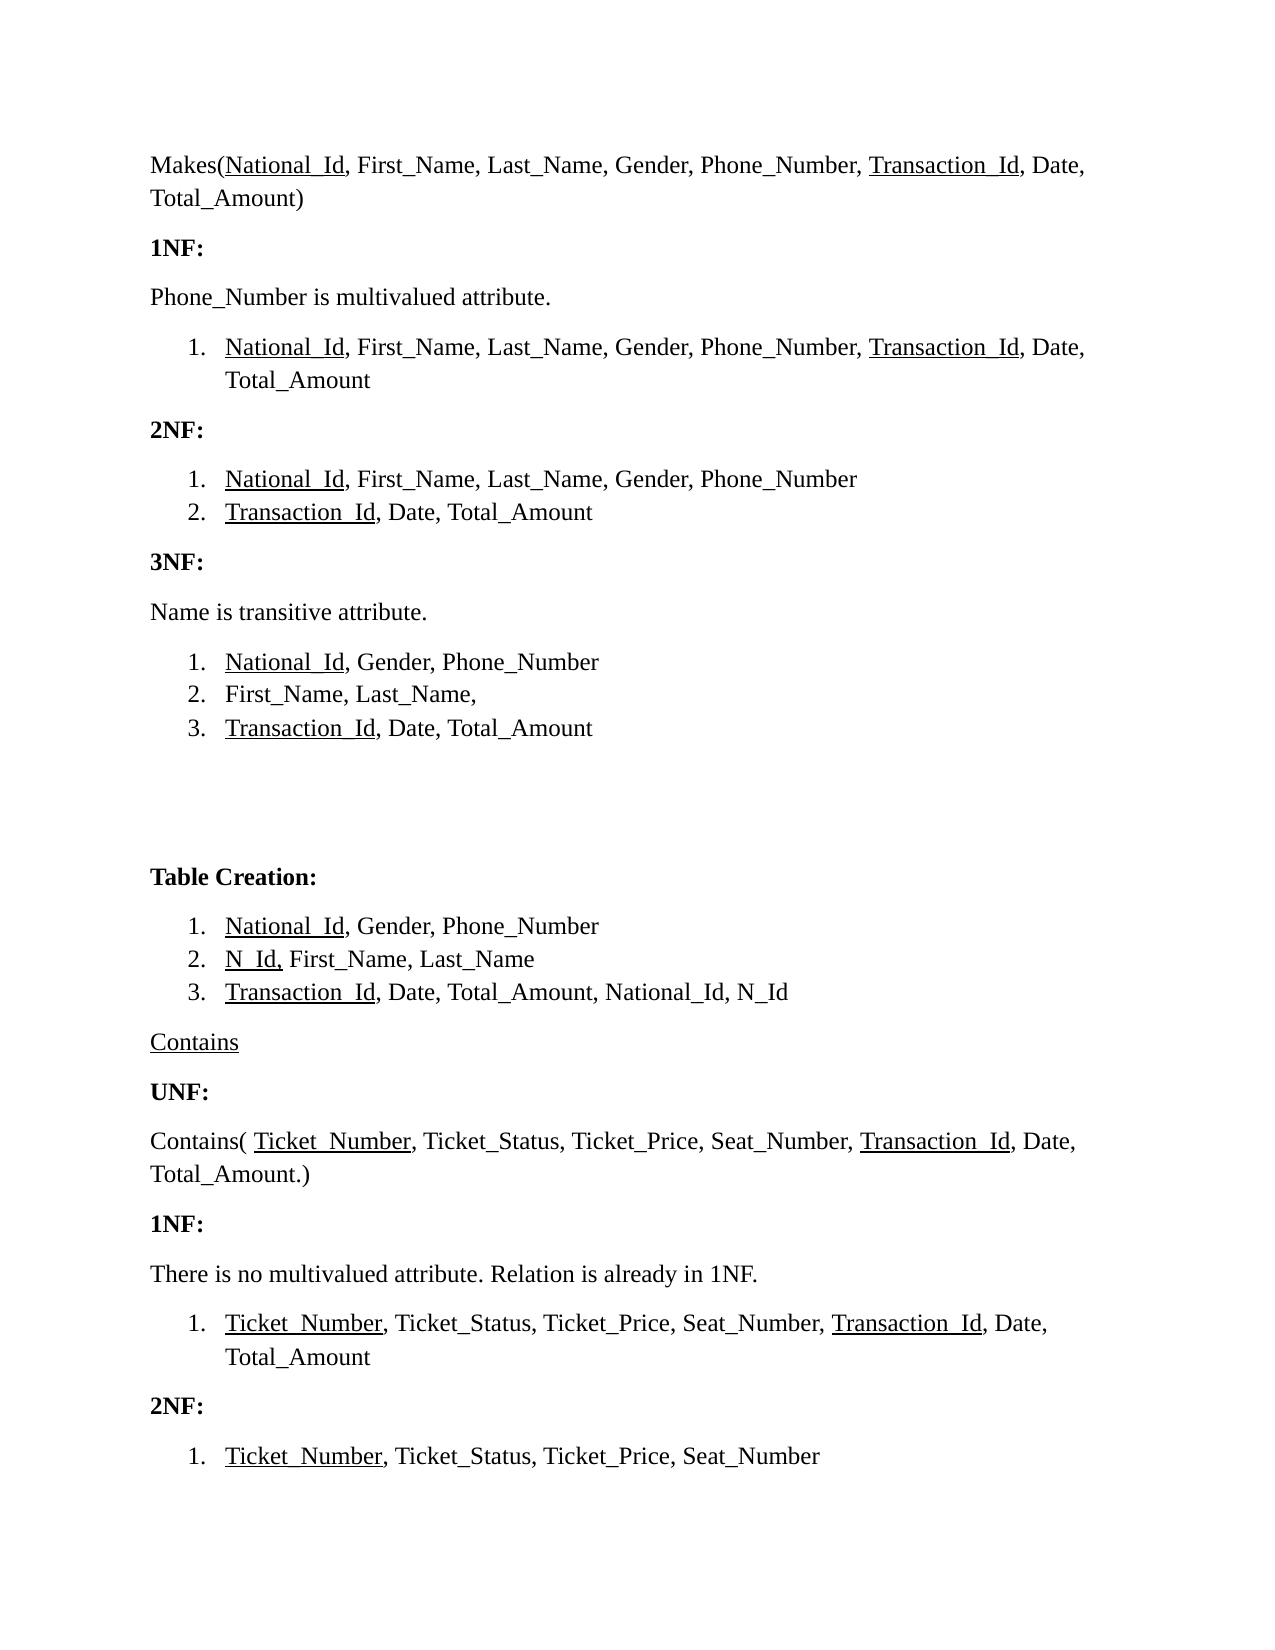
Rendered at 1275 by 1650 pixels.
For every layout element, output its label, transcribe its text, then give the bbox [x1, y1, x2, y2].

list Ticket_Number, Ticket_Status, Ticket_Price, Seat_Number, Transaction_Id, Date, Total_Amount [187, 1308, 1125, 1370]
list Transaction_Id, Date, Total_Amount, National_Id, N_Id [187, 977, 1125, 1006]
text 2NF: [150, 415, 1125, 443]
text Contains [150, 1027, 1125, 1056]
text 3NF: [150, 547, 1125, 576]
text 1NF: [150, 1209, 1125, 1238]
text Table Creation: [150, 862, 1125, 890]
text 1NF: [150, 233, 1125, 261]
list Transaction_Id, Date, Total_Amount [187, 713, 1125, 741]
list National_Id, Gender, Phone_Number [187, 911, 1125, 940]
text Makes(National_Id, First_Name, Last_Name, Gender, Phone_Number, Transaction_Id, Date, Total_Amount) [150, 150, 1125, 212]
text Phone_Number is multivalued attribute. [150, 282, 1125, 311]
list National_Id, Gender, Phone_Number [187, 647, 1125, 675]
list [187, 1441, 1125, 1470]
list National_Id, First_Name, Last_Name, Gender, Phone_Number, Transaction_Id, Date, Total_Amount [187, 332, 1125, 394]
list Transaction_Id, Date, Total_Amount [187, 497, 1125, 526]
text Contains( Ticket_Number, Ticket_Status, Ticket_Price, Seat_Number, Transaction_Id, Date, Total_Amount.) [150, 1126, 1125, 1188]
text There is no multivalued attribute. Relation is already in 1NF. [150, 1259, 1125, 1288]
list First_Name, Last_Name, [187, 679, 1125, 708]
list N_Id, First_Name, Last_Name [187, 944, 1125, 973]
list National_Id, First_Name, Last_Name, Gender, Phone_Number [187, 464, 1125, 493]
text Name is transitive attribute. [150, 597, 1125, 626]
text 2NF: [150, 1391, 1125, 1420]
text UNF: [150, 1077, 1125, 1106]
